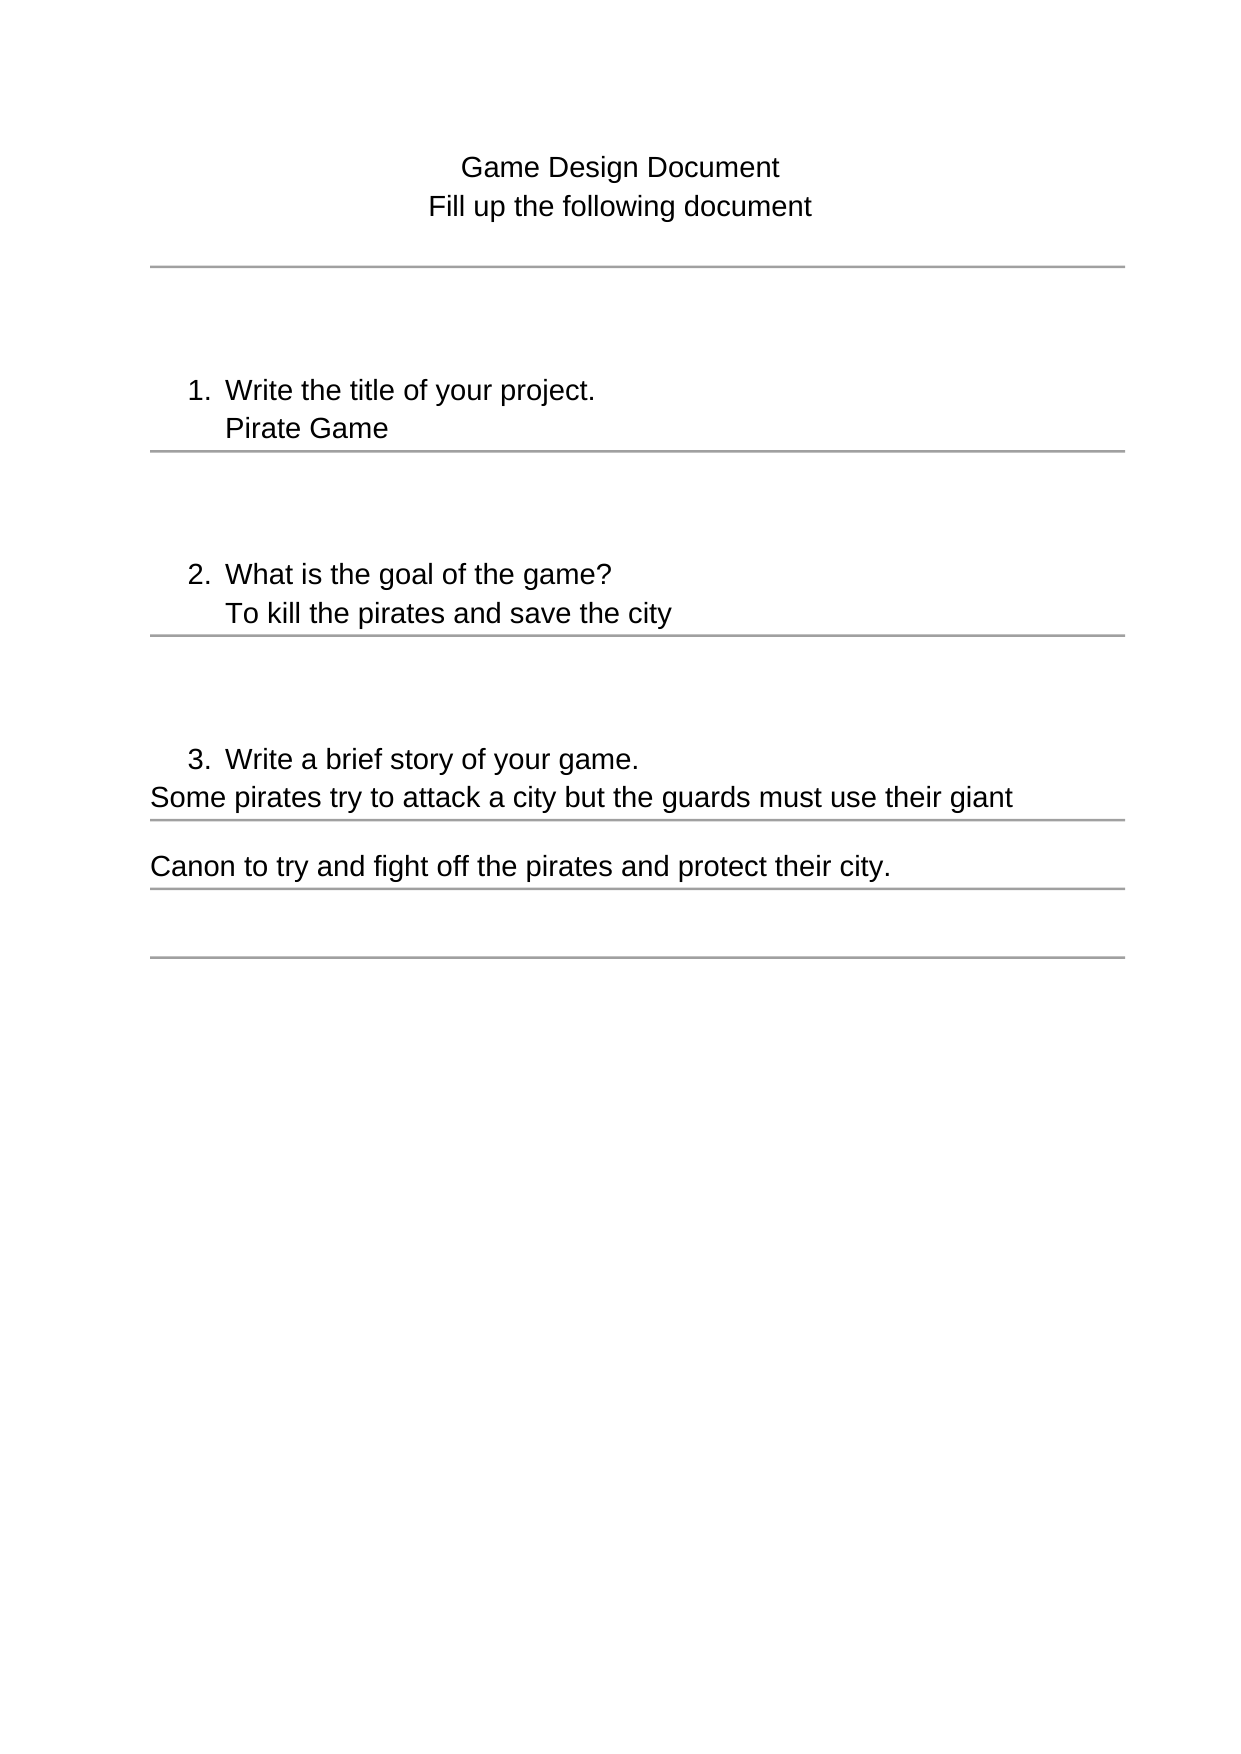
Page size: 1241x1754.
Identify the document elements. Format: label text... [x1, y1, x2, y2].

text Fill up the following document [150, 188, 1090, 222]
text Game Design Document [150, 150, 1090, 183]
text Pirate Game [150, 411, 1090, 445]
list Write the title of your project. [187, 373, 1090, 406]
list What is the goal of the game? [187, 557, 1090, 591]
list Write a brief story of your game. [187, 742, 1090, 775]
text Some pirates try to attack a city but the guards must use their giant [150, 780, 1090, 814]
text To kill the pirates and save the city [225, 596, 1090, 629]
text Canon to try and fight off the pirates and protect their city. [150, 849, 1090, 882]
